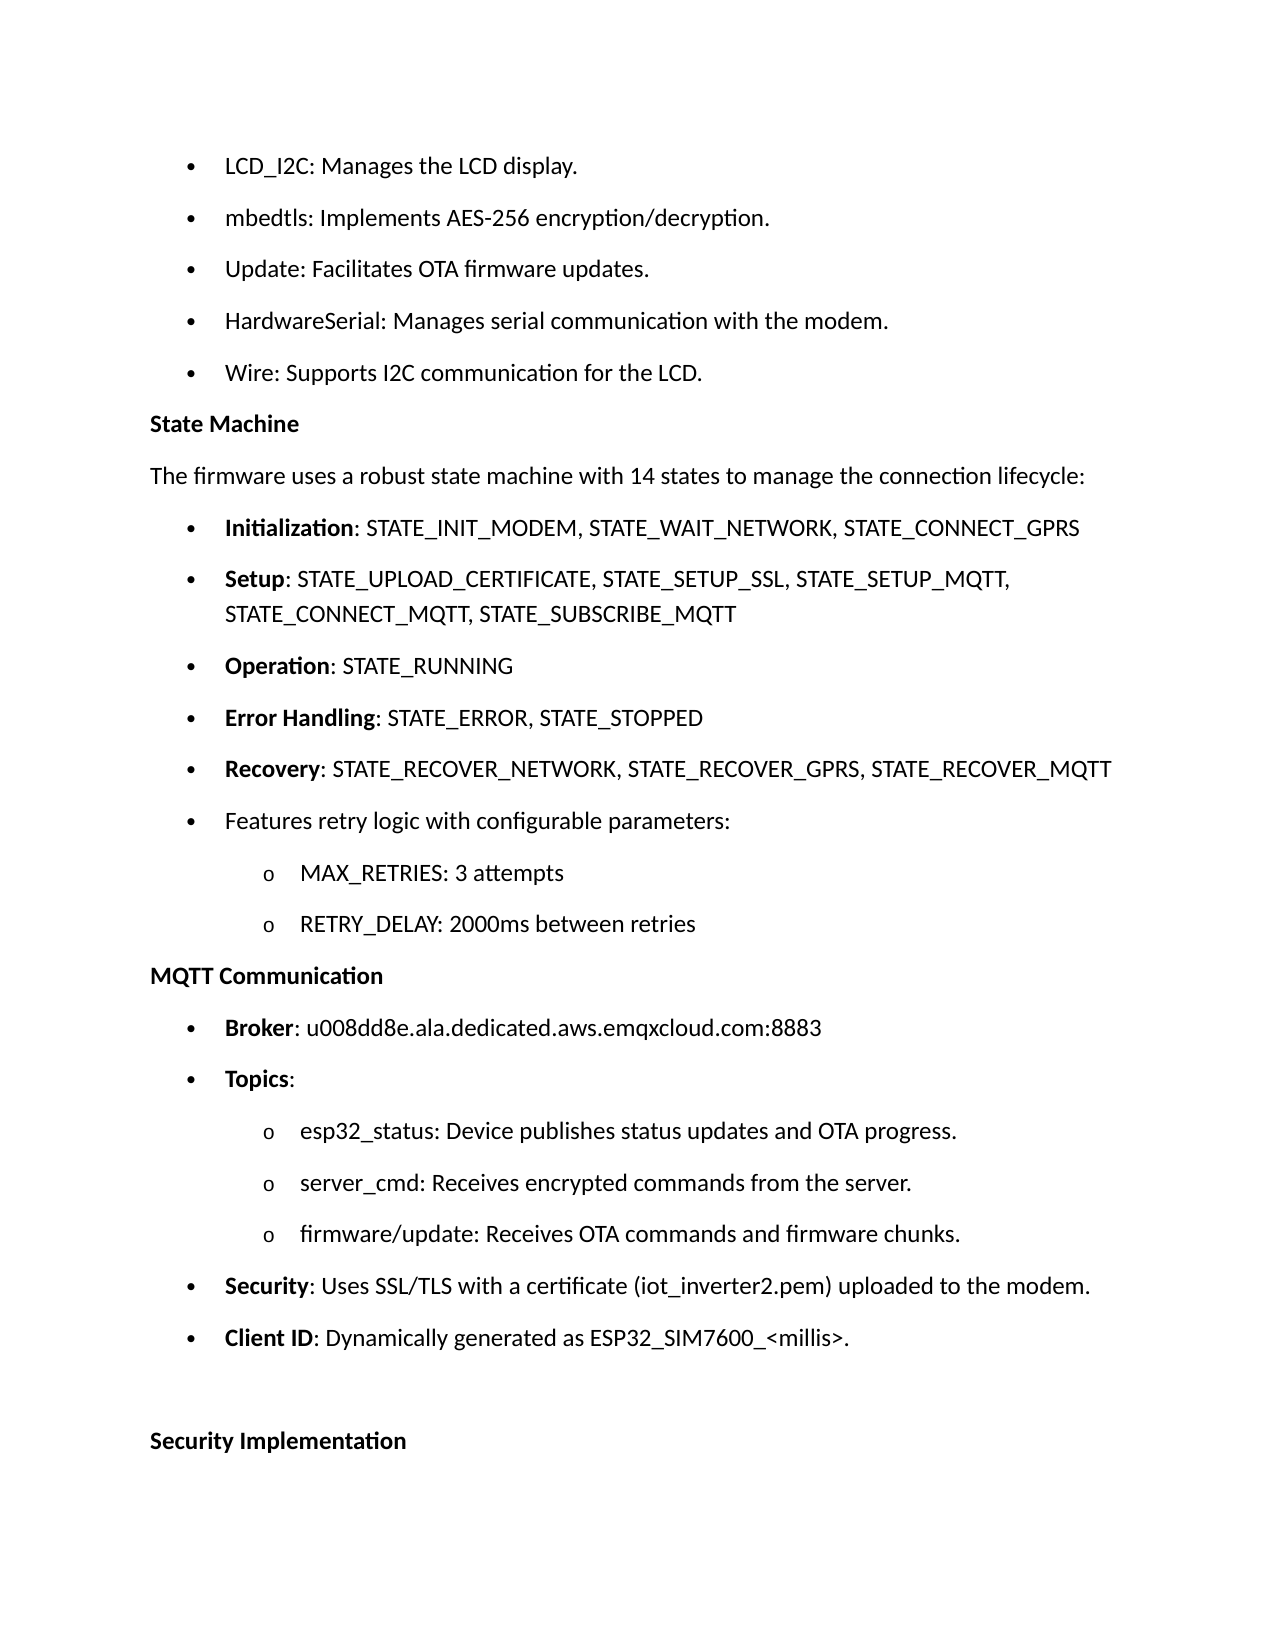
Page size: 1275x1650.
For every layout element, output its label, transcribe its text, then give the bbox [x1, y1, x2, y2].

list Broker: u008dd8e.ala.dedicated.aws.emqxcloud.com:8883 [187, 1012, 1125, 1042]
list HardwareSerial: Manages serial communication with the modem. [187, 305, 1125, 336]
list LCD_I2C: Manages the LCD display. [187, 150, 1125, 181]
list esp32_status: Device publishes status updates and OTA progress. [262, 1115, 1125, 1146]
list Update: Facilitates OTA firmware updates. [187, 253, 1125, 284]
list RETRY_DELAY: 2000ms between retries [262, 908, 1125, 939]
list Error Handling: STATE_ERROR, STATE_STOPPED [187, 702, 1125, 732]
list server_cmd: Receives encrypted commands from the server. [262, 1167, 1125, 1197]
text State Machine [150, 408, 1125, 439]
list Security: Uses SSL/TLS with a certificate (iot_inverter2.pem) uploaded to the modem. [187, 1270, 1125, 1301]
text MQTT Communication [150, 960, 1125, 991]
list firmware/update: Receives OTA commands and firmware chunks. [262, 1218, 1125, 1249]
list mbedtls: Implements AES-256 encryption/decryption. [187, 202, 1125, 232]
text The firmware uses a robust state machine with 14 states to manage the connection lifecycle: [150, 460, 1125, 491]
list Operation: STATE_RUNNING [187, 650, 1125, 681]
list Client ID: Dynamically generated as ESP32_SIM7600_<millis>. [187, 1322, 1125, 1352]
text Security Implementation [150, 1425, 1125, 1456]
list Recovery: STATE_RECOVER_NETWORK, STATE_RECOVER_GPRS, STATE_RECOVER_MQTT [187, 753, 1125, 784]
list Initialization: STATE_INIT_MODEM, STATE_WAIT_NETWORK, STATE_CONNECT_GPRS [187, 512, 1125, 542]
list MAX_RETRIES: 3 attempts [262, 857, 1125, 887]
list Setup: STATE_UPLOAD_CERTIFICATE, STATE_SETUP_SSL, STATE_SETUP_MQTT, STATE_CONNECT_MQTT, STATE_SUBSCRIBE_MQTT [187, 563, 1125, 629]
list Features retry logic with configurable parameters: [187, 805, 1125, 836]
list Topics: [187, 1063, 1125, 1094]
list Wire: Supports I2C communication for the LCD. [187, 357, 1125, 387]
